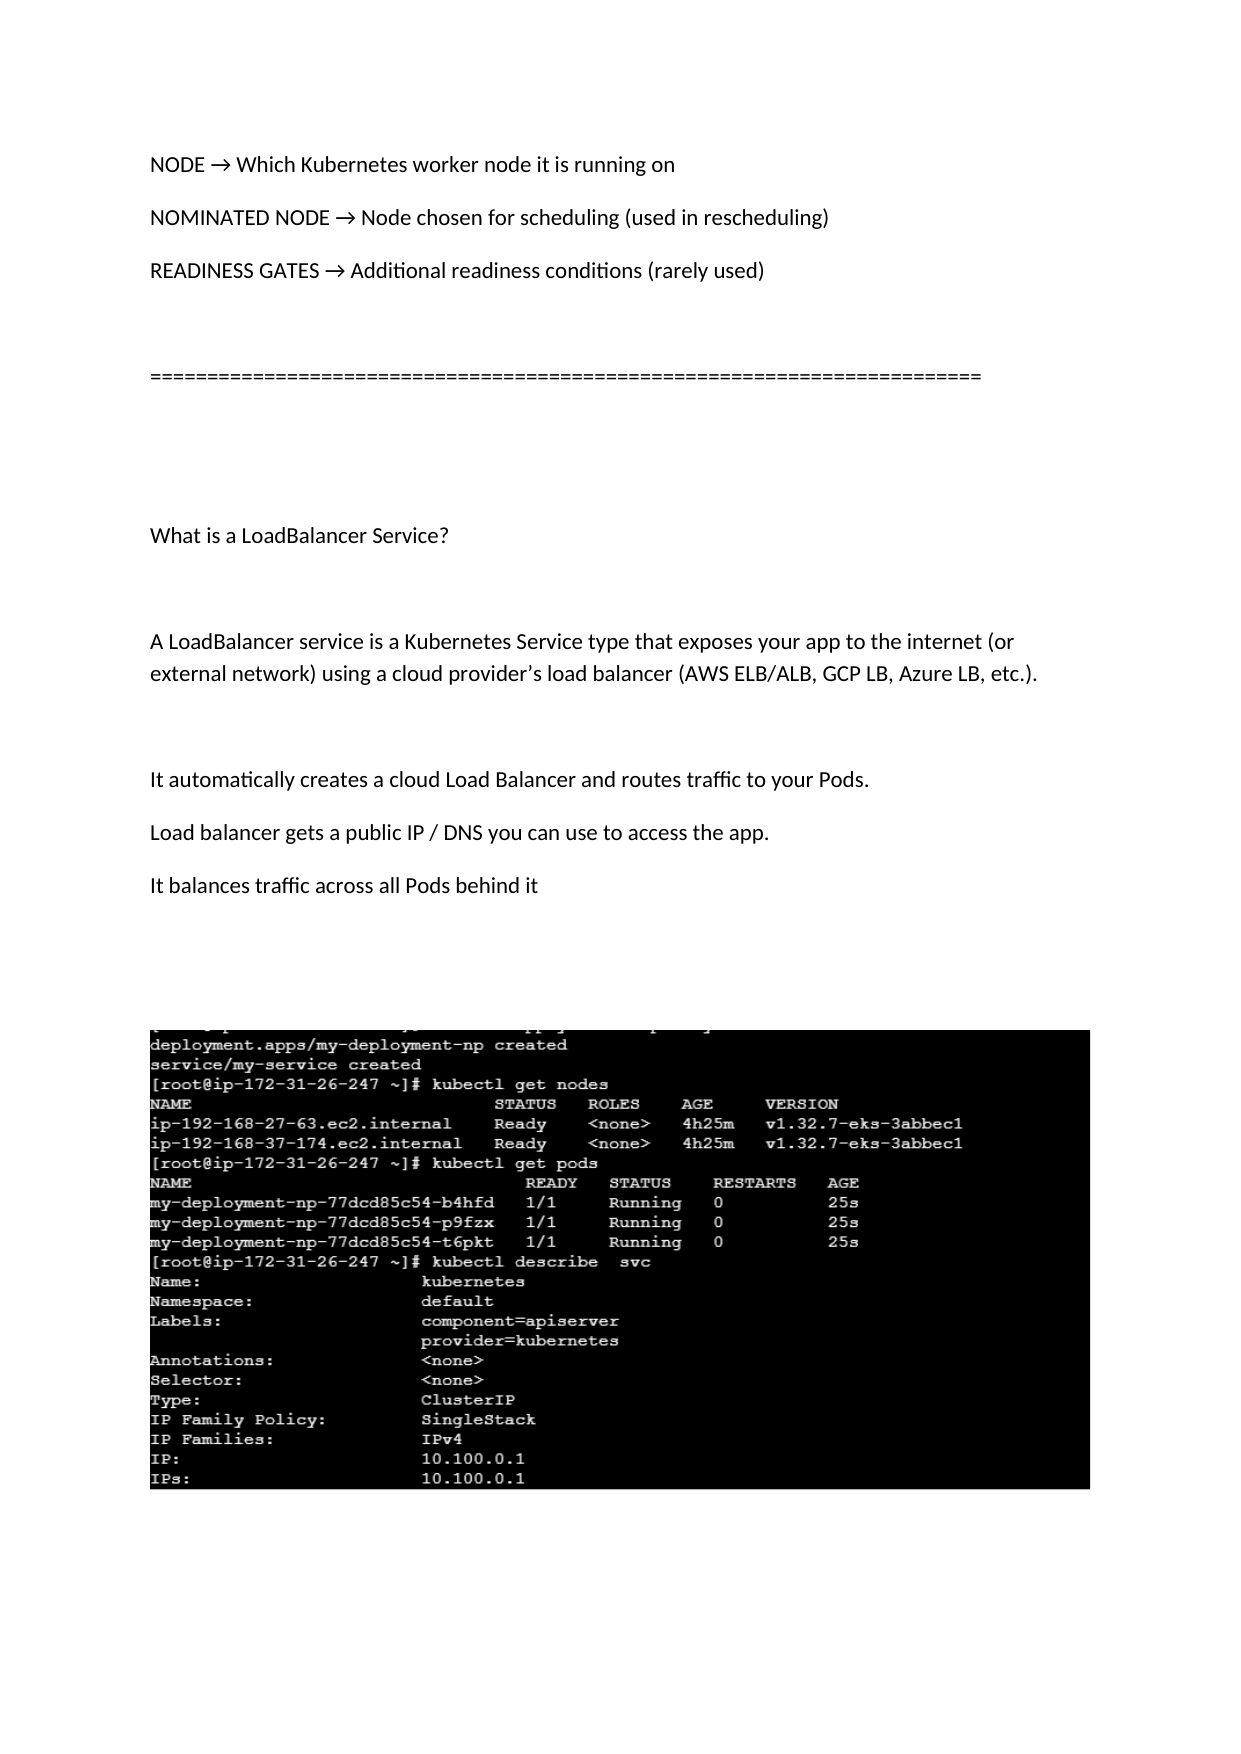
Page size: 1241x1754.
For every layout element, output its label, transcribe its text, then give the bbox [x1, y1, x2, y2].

picture [150, 1030, 1091, 1494]
text ========================================================================= [150, 362, 1090, 390]
text What is a LoadBalancer Service? [150, 521, 1090, 549]
text NODE → Which Kubernetes worker node it is running on [150, 150, 1090, 178]
text It automatically creates a cloud Load Balancer and routes traffic to your Pods. [150, 765, 1090, 793]
text A LoadBalancer service is a Kubernetes Service type that exposes your app to the internet (or external network) using a cloud provider’s load balancer (AWS ELB/ALB, GCP LB, Azure LB, etc.). [150, 627, 1090, 687]
text NOMINATED NODE → Node chosen for scheduling (used in rescheduling) [150, 203, 1090, 231]
text Load balancer gets a public IP / DNS you can use to access the app. [150, 818, 1090, 846]
text It balances traffic across all Pods behind it [150, 871, 1090, 899]
text READINESS GATES → Additional readiness conditions (rarely used) [150, 256, 1090, 284]
